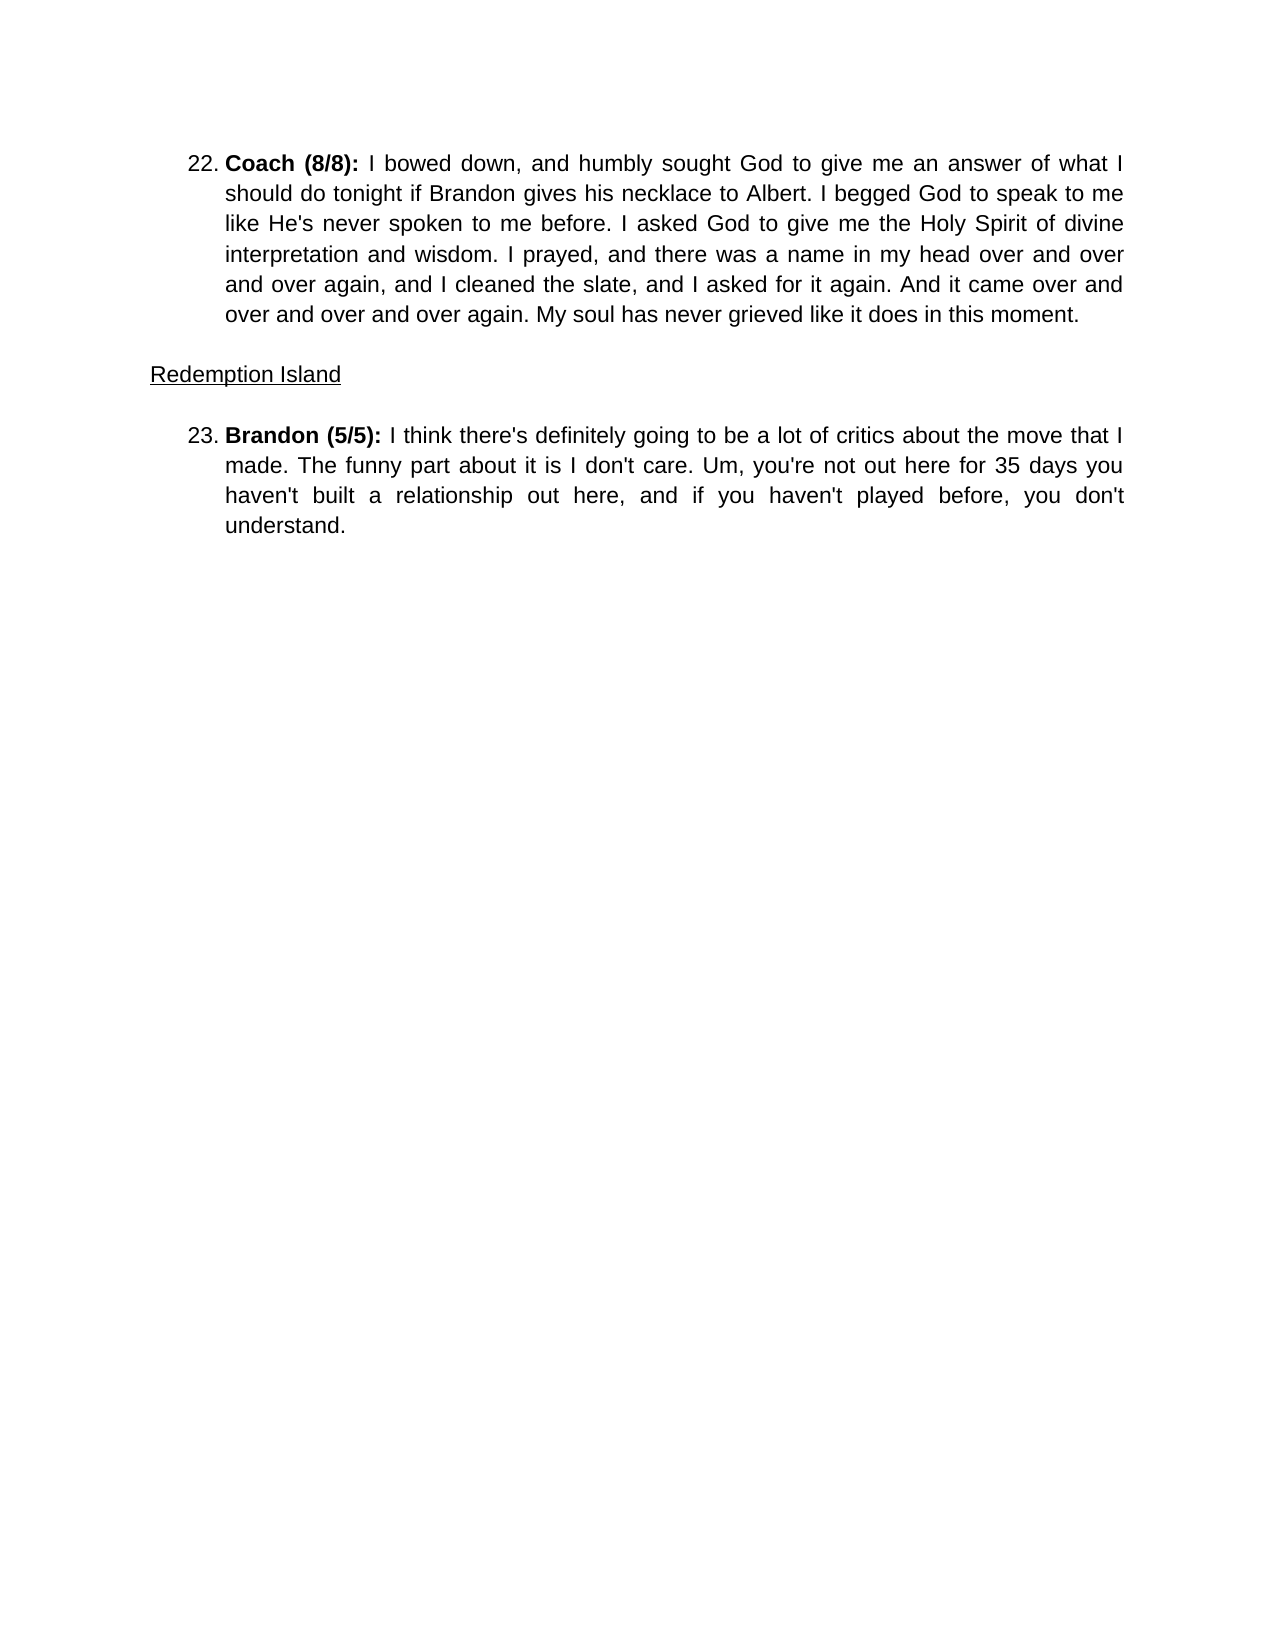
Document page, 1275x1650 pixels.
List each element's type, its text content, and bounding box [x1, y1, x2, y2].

list Coach (8/8): I bowed down, and humbly sought God to give me an answer of what I should do tonight if Brandon gives his necklace to Albert. I begged God to speak to me like He's never spoken to me before. I asked God to give me the Holy Spirit of divine interpretation and wisdom. I prayed, and there was a name in my head over and over and over again, and I cleaned the slate, and I asked for it again. And it came over and over and over and over again. My soul has never grieved like it does in this moment. [187, 150, 1125, 327]
text Redemption Island [150, 361, 1125, 388]
list Brandon (5/5): I think there's definitely going to be a lot of critics about the move that I made. The funny part about it is I don't care. Um, you're not out here for 35 days you haven't built a relationship out here, and if you haven't played before, you don't understand. [187, 422, 1125, 539]
